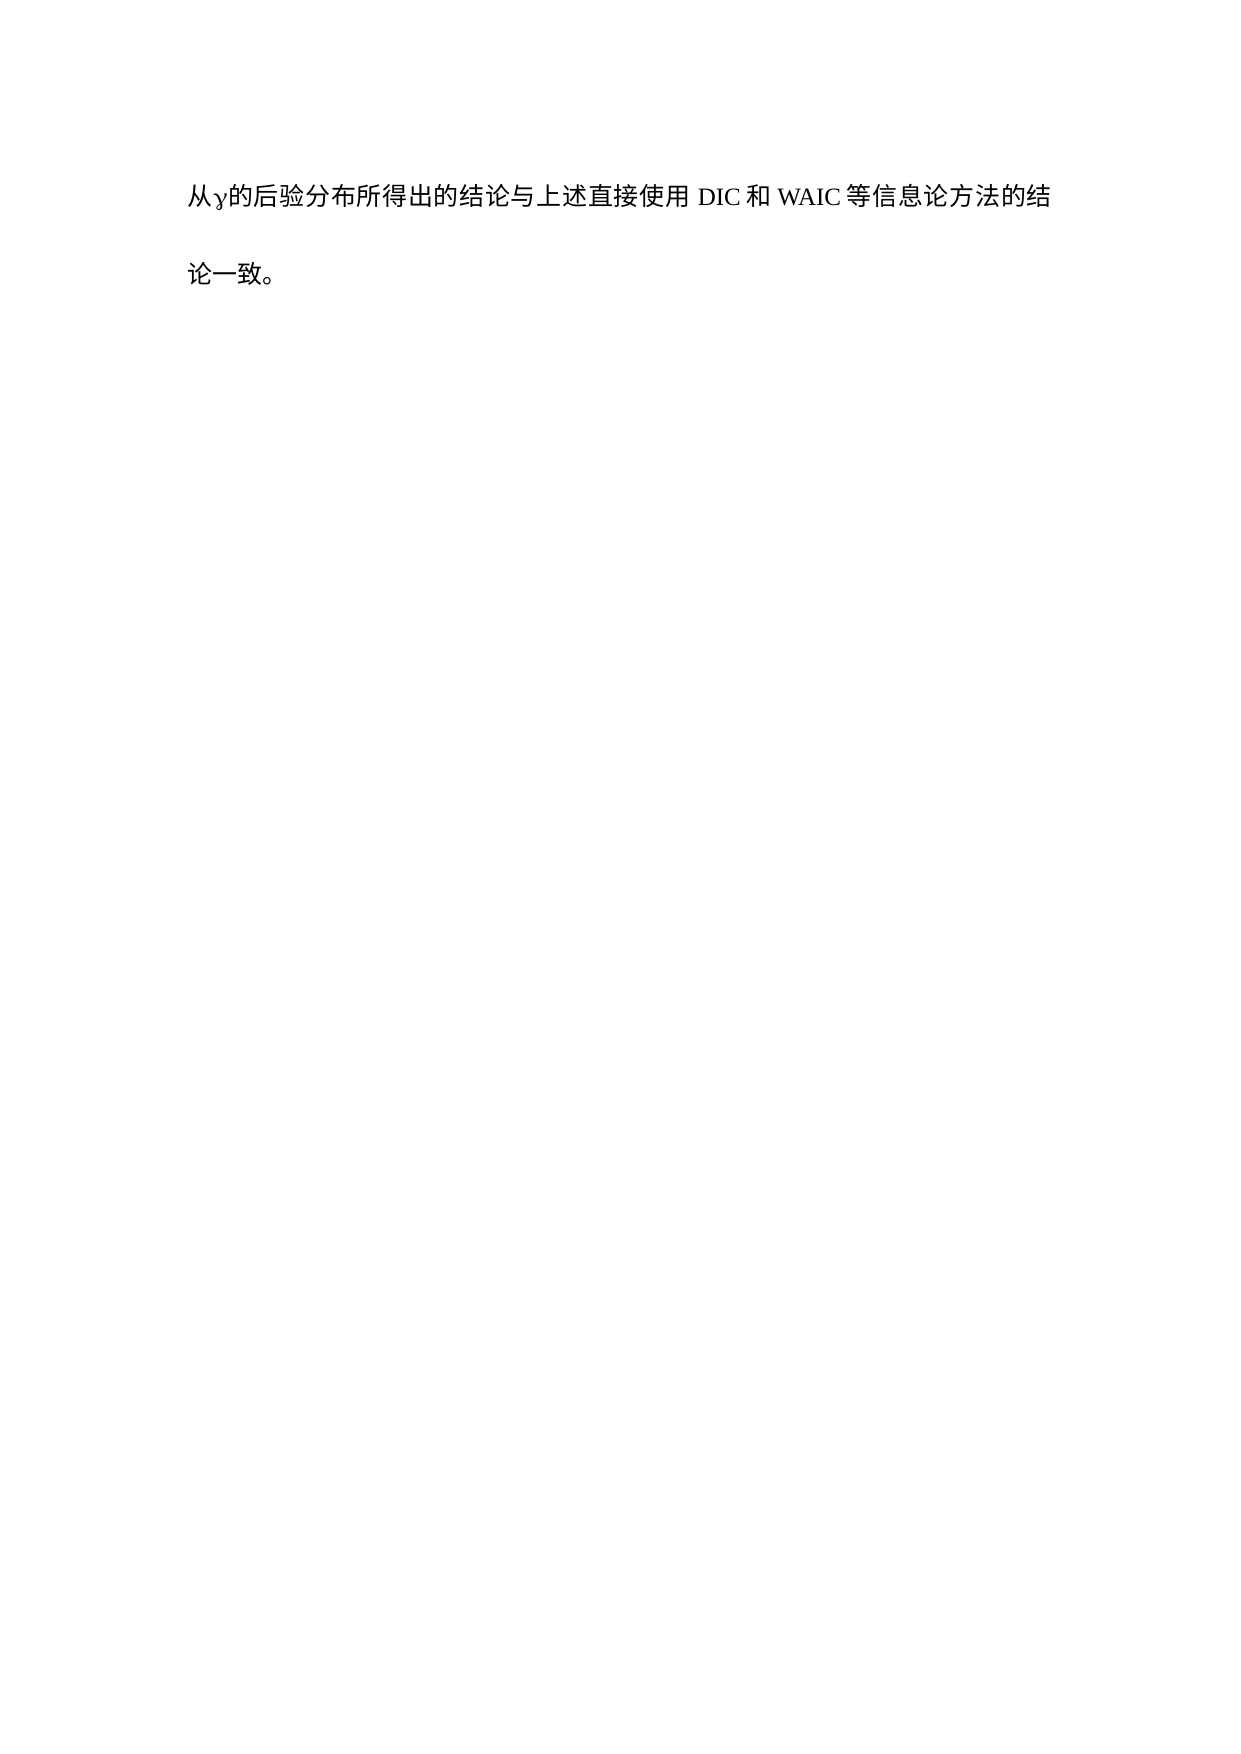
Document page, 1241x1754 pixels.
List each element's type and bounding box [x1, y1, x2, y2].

text [187, 162, 1053, 305]
